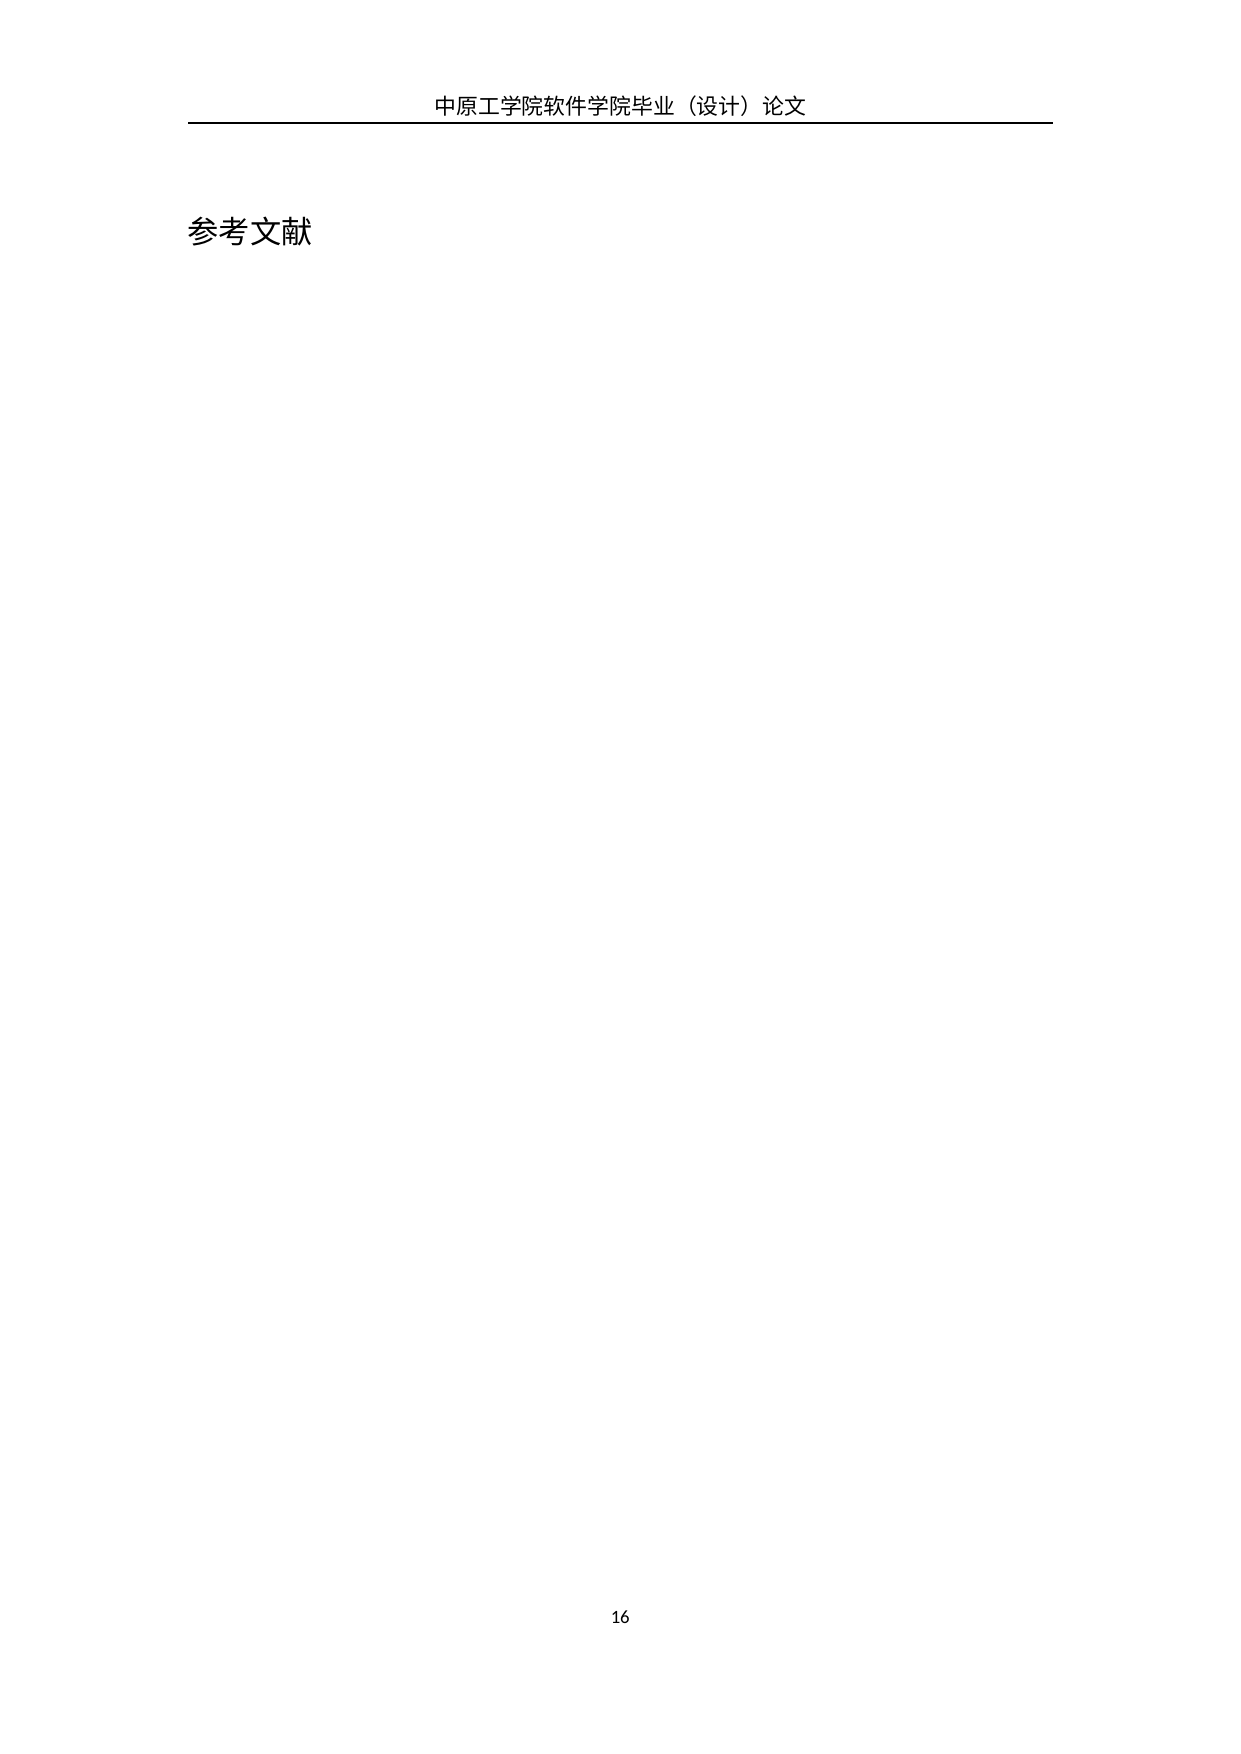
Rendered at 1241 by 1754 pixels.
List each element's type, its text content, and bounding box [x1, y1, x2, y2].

subtitle 参考文献 [187, 197, 1053, 262]
